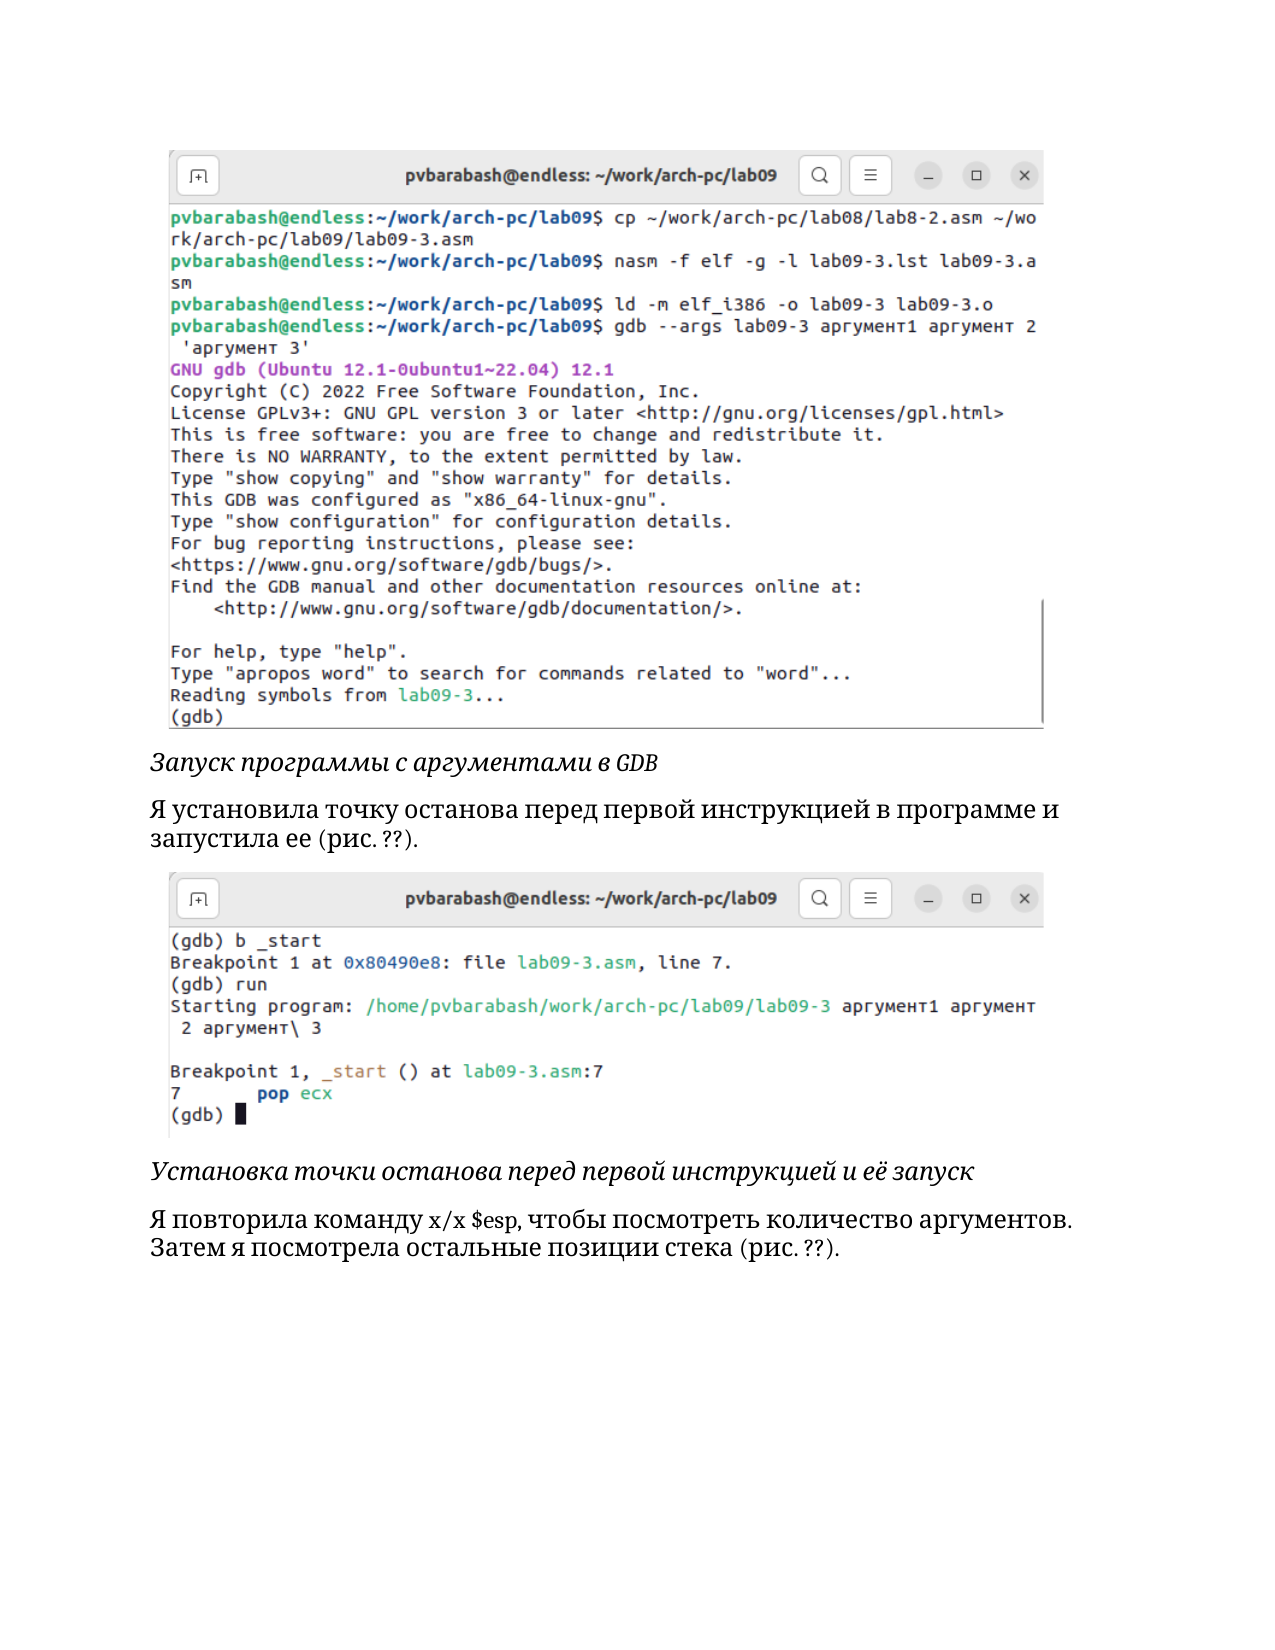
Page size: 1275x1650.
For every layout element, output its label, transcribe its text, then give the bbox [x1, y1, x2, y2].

text Я повторила команду x/x $esp, чтобы посмотреть количество аргументов. Затем я посмотрела остальные позиции стека (рис. ??). [150, 1206, 1125, 1263]
text Я установила точку останова перед первой инструкцией в программе и запустила ее (рис. ??). [150, 796, 1125, 854]
picture [168, 872, 1044, 1138]
text Запуск программы с аргументами в GDB [150, 749, 1125, 778]
picture [168, 150, 1044, 729]
text Установка точки останова перед первой инструкцией и её запуск [150, 1158, 1125, 1187]
